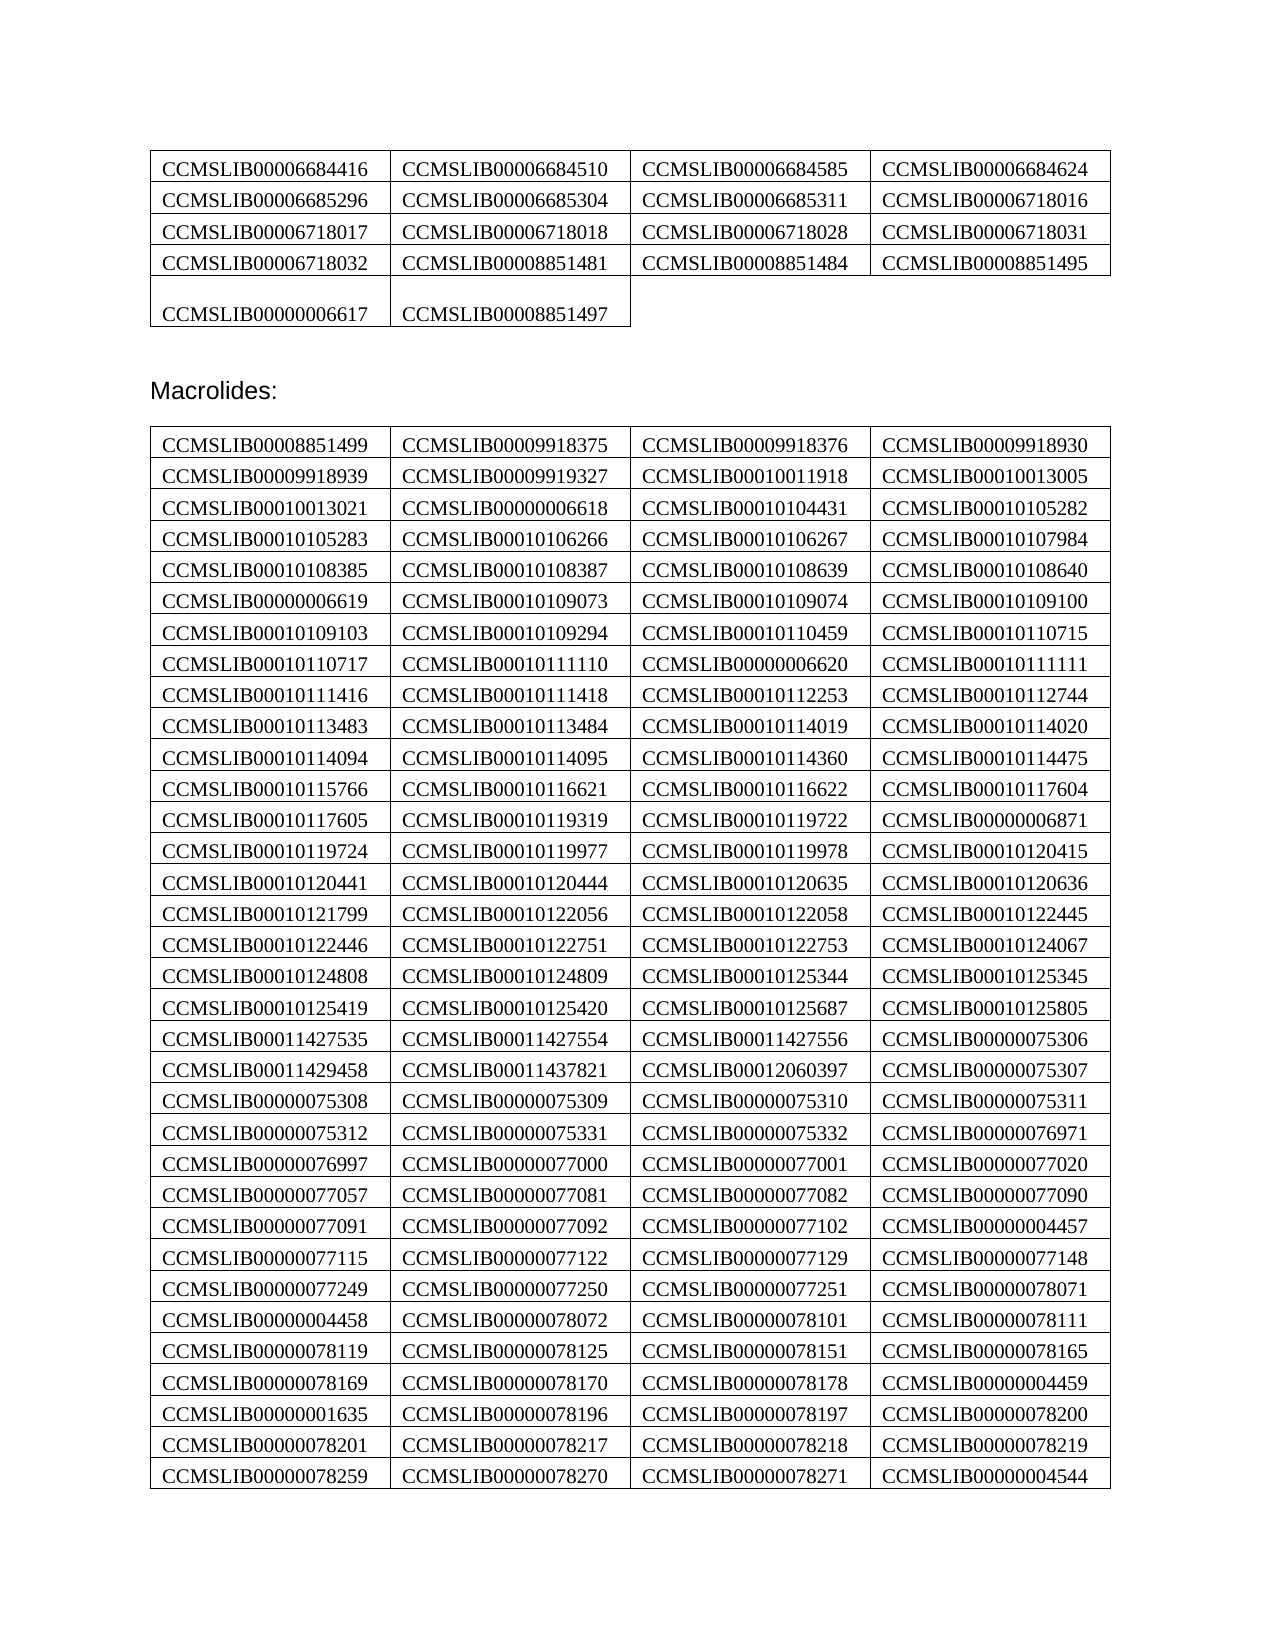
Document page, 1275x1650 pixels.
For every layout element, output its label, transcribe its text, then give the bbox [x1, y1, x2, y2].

table_cell CCMSLIB00010125344 [631, 958, 870, 988]
table_cell CCMSLIB00010125687 [631, 989, 870, 1019]
table_cell CCMSLIB00000004458 [151, 1302, 390, 1332]
table_cell CCMSLIB00010011918 [631, 458, 870, 488]
table_cell CCMSLIB00010013021 [151, 489, 390, 519]
table_cell CCMSLIB00008851484 [631, 245, 870, 275]
table_cell CCMSLIB00000077020 [871, 1146, 1110, 1176]
table_cell CCMSLIB00000078217 [391, 1427, 630, 1457]
table_cell CCMSLIB00010117604 [871, 771, 1110, 801]
table_cell CCMSLIB00010114475 [871, 739, 1110, 769]
table_cell CCMSLIB00000006620 [631, 646, 870, 676]
table_cell CCMSLIB00008851495 [871, 245, 1110, 275]
table_cell CCMSLIB00006718017 [151, 214, 390, 244]
table_cell CCMSLIB00010111418 [391, 677, 630, 707]
table_cell CCMSLIB00000077115 [151, 1239, 390, 1269]
table_cell CCMSLIB00000001635 [151, 1396, 390, 1426]
table_cell CCMSLIB00000006871 [871, 802, 1110, 832]
table_cell CCMSLIB00010109294 [391, 614, 630, 644]
table_cell CCMSLIB00010122056 [391, 896, 630, 926]
table_cell CCMSLIB00000004459 [871, 1364, 1110, 1394]
table_cell CCMSLIB00000075310 [631, 1083, 870, 1113]
table_cell CCMSLIB00010124067 [871, 927, 1110, 957]
table_cell CCMSLIB00011427554 [391, 1021, 630, 1051]
table_cell CCMSLIB00000078071 [871, 1271, 1110, 1301]
table_cell CCMSLIB00010124809 [391, 958, 630, 988]
table_cell CCMSLIB00010114094 [151, 739, 390, 769]
table_cell CCMSLIB00010125420 [391, 989, 630, 1019]
table_cell CCMSLIB00000078165 [871, 1333, 1110, 1363]
table_cell CCMSLIB00010119978 [631, 833, 870, 863]
table_cell CCMSLIB00000078219 [871, 1427, 1110, 1457]
table_cell CCMSLIB00010120441 [151, 864, 390, 894]
table_cell CCMSLIB00010120444 [391, 864, 630, 894]
table_cell CCMSLIB00000076997 [151, 1146, 390, 1176]
table_cell CCMSLIB00010114095 [391, 739, 630, 769]
table_cell CCMSLIB00010116622 [631, 771, 870, 801]
table_cell CCMSLIB00000006618 [391, 489, 630, 519]
table_cell CCMSLIB00010112744 [871, 677, 1110, 707]
table_cell CCMSLIB00010013005 [871, 458, 1110, 488]
table_cell CCMSLIB00010114360 [631, 739, 870, 769]
table_cell CCMSLIB00000078201 [151, 1427, 390, 1457]
table_cell CCMSLIB00000075307 [871, 1052, 1110, 1082]
table_cell CCMSLIB00000077092 [391, 1208, 630, 1238]
table_cell CCMSLIB00000078119 [151, 1333, 390, 1363]
table_cell CCMSLIB00000077251 [631, 1271, 870, 1301]
table_cell CCMSLIB00008851481 [391, 245, 630, 275]
table_cell CCMSLIB00000078170 [391, 1364, 630, 1394]
table_cell CCMSLIB00000078072 [391, 1302, 630, 1332]
table_cell CCMSLIB00010105283 [151, 521, 390, 551]
table_cell CCMSLIB00010119722 [631, 802, 870, 832]
table_cell CCMSLIB00000075309 [391, 1083, 630, 1113]
table_cell CCMSLIB00000078178 [631, 1364, 870, 1394]
table_cell CCMSLIB00000075331 [391, 1114, 630, 1144]
table_cell CCMSLIB00010117605 [151, 802, 390, 832]
table_cell CCMSLIB00010119977 [391, 833, 630, 863]
table_cell CCMSLIB00011429458 [151, 1052, 390, 1082]
table_cell CCMSLIB00000077057 [151, 1177, 390, 1207]
table_cell CCMSLIB00000076971 [871, 1114, 1110, 1144]
table_cell CCMSLIB00009918939 [151, 458, 390, 488]
table_cell CCMSLIB00000077250 [391, 1271, 630, 1301]
table_cell CCMSLIB00006685296 [151, 182, 390, 212]
table_cell CCMSLIB00010115766 [151, 771, 390, 801]
table_cell CCMSLIB00000006617 [151, 276, 390, 326]
table_cell CCMSLIB00000077102 [631, 1208, 870, 1238]
table_cell CCMSLIB00000078111 [871, 1302, 1110, 1332]
table_cell CCMSLIB00010114020 [871, 708, 1110, 738]
table_cell CCMSLIB00000075308 [151, 1083, 390, 1113]
table_cell CCMSLIB00010124808 [151, 958, 390, 988]
table_cell CCMSLIB00000077129 [631, 1239, 870, 1269]
table_cell CCMSLIB00010120636 [871, 864, 1110, 894]
table_cell CCMSLIB00010122751 [391, 927, 630, 957]
table_header CCMSLIB00009918376 [631, 427, 870, 457]
table_cell CCMSLIB00010109074 [631, 583, 870, 613]
table_cell CCMSLIB00010104431 [631, 489, 870, 519]
table_cell CCMSLIB00006685304 [391, 182, 630, 212]
table_cell CCMSLIB00010120415 [871, 833, 1110, 863]
table_cell CCMSLIB00000078169 [151, 1364, 390, 1394]
table_cell CCMSLIB00010108385 [151, 552, 390, 582]
table_cell CCMSLIB00011427556 [631, 1021, 870, 1051]
table_cell CCMSLIB00000077148 [871, 1239, 1110, 1269]
table_cell CCMSLIB00000078270 [391, 1458, 630, 1488]
table_header CCMSLIB00009918375 [391, 427, 630, 457]
table_cell CCMSLIB00010107984 [871, 521, 1110, 551]
table_cell CCMSLIB00010119724 [151, 833, 390, 863]
table_cell CCMSLIB00000078101 [631, 1302, 870, 1332]
table_cell CCMSLIB00006685311 [631, 182, 870, 212]
table_cell CCMSLIB00000078197 [631, 1396, 870, 1426]
table_cell CCMSLIB00010113483 [151, 708, 390, 738]
table_cell CCMSLIB00010109100 [871, 583, 1110, 613]
table_cell CCMSLIB00000078200 [871, 1396, 1110, 1426]
table_cell CCMSLIB00009919327 [391, 458, 630, 488]
table_cell CCMSLIB00010113484 [391, 708, 630, 738]
table_cell CCMSLIB00010114019 [631, 708, 870, 738]
table_cell CCMSLIB00010122058 [631, 896, 870, 926]
table_cell CCMSLIB00000075312 [151, 1114, 390, 1144]
table_cell CCMSLIB00000077000 [391, 1146, 630, 1176]
table_cell CCMSLIB00006718031 [871, 214, 1110, 244]
table_cell CCMSLIB00000077001 [631, 1146, 870, 1176]
table_cell CCMSLIB00010110715 [871, 614, 1110, 644]
table_cell CCMSLIB00000078196 [391, 1396, 630, 1426]
table_cell CCMSLIB00000078125 [391, 1333, 630, 1363]
table_cell CCMSLIB00010111416 [151, 677, 390, 707]
table_cell CCMSLIB00006718032 [151, 245, 390, 275]
text Macrolides: [150, 376, 1125, 405]
table_cell CCMSLIB00011427535 [151, 1021, 390, 1051]
table_header CCMSLIB00008851499 [151, 427, 390, 457]
table_cell CCMSLIB00010116621 [391, 771, 630, 801]
table_cell CCMSLIB00000077082 [631, 1177, 870, 1207]
table_cell CCMSLIB00000077122 [391, 1239, 630, 1269]
table_cell CCMSLIB00000078259 [151, 1458, 390, 1488]
table_cell CCMSLIB00006718028 [631, 214, 870, 244]
table_cell CCMSLIB00006684510 [391, 151, 630, 181]
table_cell CCMSLIB00000004544 [871, 1458, 1110, 1488]
table_cell CCMSLIB00000075311 [871, 1083, 1110, 1113]
table_cell CCMSLIB00010112253 [631, 677, 870, 707]
table_cell CCMSLIB00010110717 [151, 646, 390, 676]
table_cell CCMSLIB00006684585 [631, 151, 870, 181]
table_cell CCMSLIB00010120635 [631, 864, 870, 894]
table_cell CCMSLIB00010109103 [151, 614, 390, 644]
table_cell CCMSLIB00000077249 [151, 1271, 390, 1301]
table_cell CCMSLIB00010105282 [871, 489, 1110, 519]
table_cell CCMSLIB00010125805 [871, 989, 1110, 1019]
table_cell CCMSLIB00000004457 [871, 1208, 1110, 1238]
table_cell CCMSLIB00010108639 [631, 552, 870, 582]
table_cell CCMSLIB00012060397 [631, 1052, 870, 1082]
table_cell CCMSLIB00000075332 [631, 1114, 870, 1144]
table_cell CCMSLIB00010109073 [391, 583, 630, 613]
table_cell CCMSLIB00010106267 [631, 521, 870, 551]
table_cell CCMSLIB00006684624 [871, 151, 1110, 181]
table_cell CCMSLIB00000077091 [151, 1208, 390, 1238]
table_cell CCMSLIB00010111111 [871, 646, 1110, 676]
table_cell CCMSLIB00006684416 [151, 151, 390, 181]
table_cell CCMSLIB00010119319 [391, 802, 630, 832]
table_cell CCMSLIB00010122446 [151, 927, 390, 957]
table_cell CCMSLIB00010108387 [391, 552, 630, 582]
table_cell CCMSLIB00010125419 [151, 989, 390, 1019]
table_cell CCMSLIB00000077081 [391, 1177, 630, 1207]
table_cell CCMSLIB00000006619 [151, 583, 390, 613]
table_cell CCMSLIB00000078151 [631, 1333, 870, 1363]
table_cell CCMSLIB00006718016 [871, 182, 1110, 212]
table_cell CCMSLIB00006718018 [391, 214, 630, 244]
table_cell CCMSLIB00011437821 [391, 1052, 630, 1082]
table_cell CCMSLIB00000077090 [871, 1177, 1110, 1207]
table_cell CCMSLIB00010122753 [631, 927, 870, 957]
table_cell CCMSLIB00010121799 [151, 896, 390, 926]
table_cell CCMSLIB00000075306 [871, 1021, 1110, 1051]
table_cell CCMSLIB00010111110 [391, 646, 630, 676]
table_cell CCMSLIB00010125345 [871, 958, 1110, 988]
table_cell CCMSLIB00010108640 [871, 552, 1110, 582]
table_cell CCMSLIB00000078218 [631, 1427, 870, 1457]
table_cell CCMSLIB00008851497 [391, 276, 630, 326]
table_cell CCMSLIB00000078271 [631, 1458, 870, 1488]
table_cell CCMSLIB00010106266 [391, 521, 630, 551]
table_cell CCMSLIB00010122445 [871, 896, 1110, 926]
table_header CCMSLIB00009918930 [871, 427, 1110, 457]
table_cell CCMSLIB00010110459 [631, 614, 870, 644]
